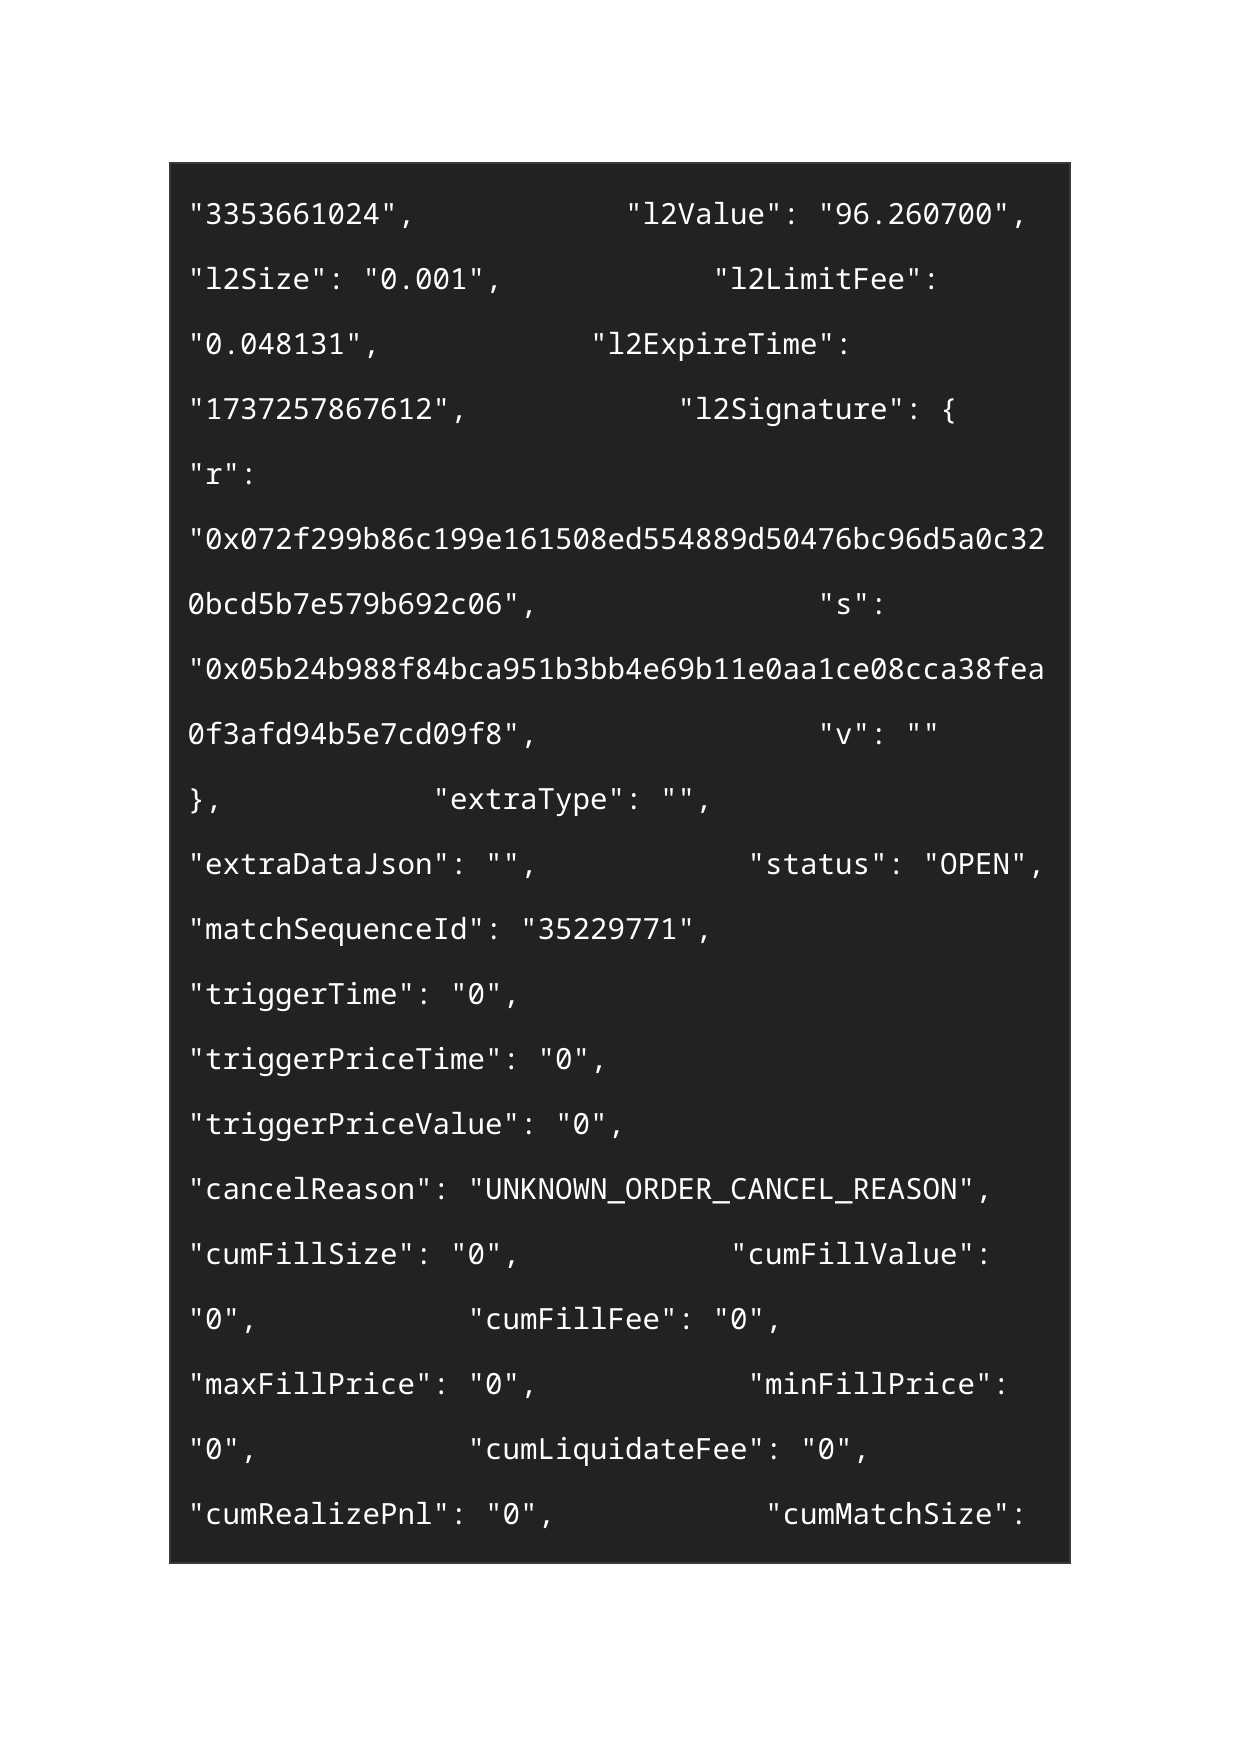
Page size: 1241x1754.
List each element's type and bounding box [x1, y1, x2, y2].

text [171, 164, 1069, 1562]
